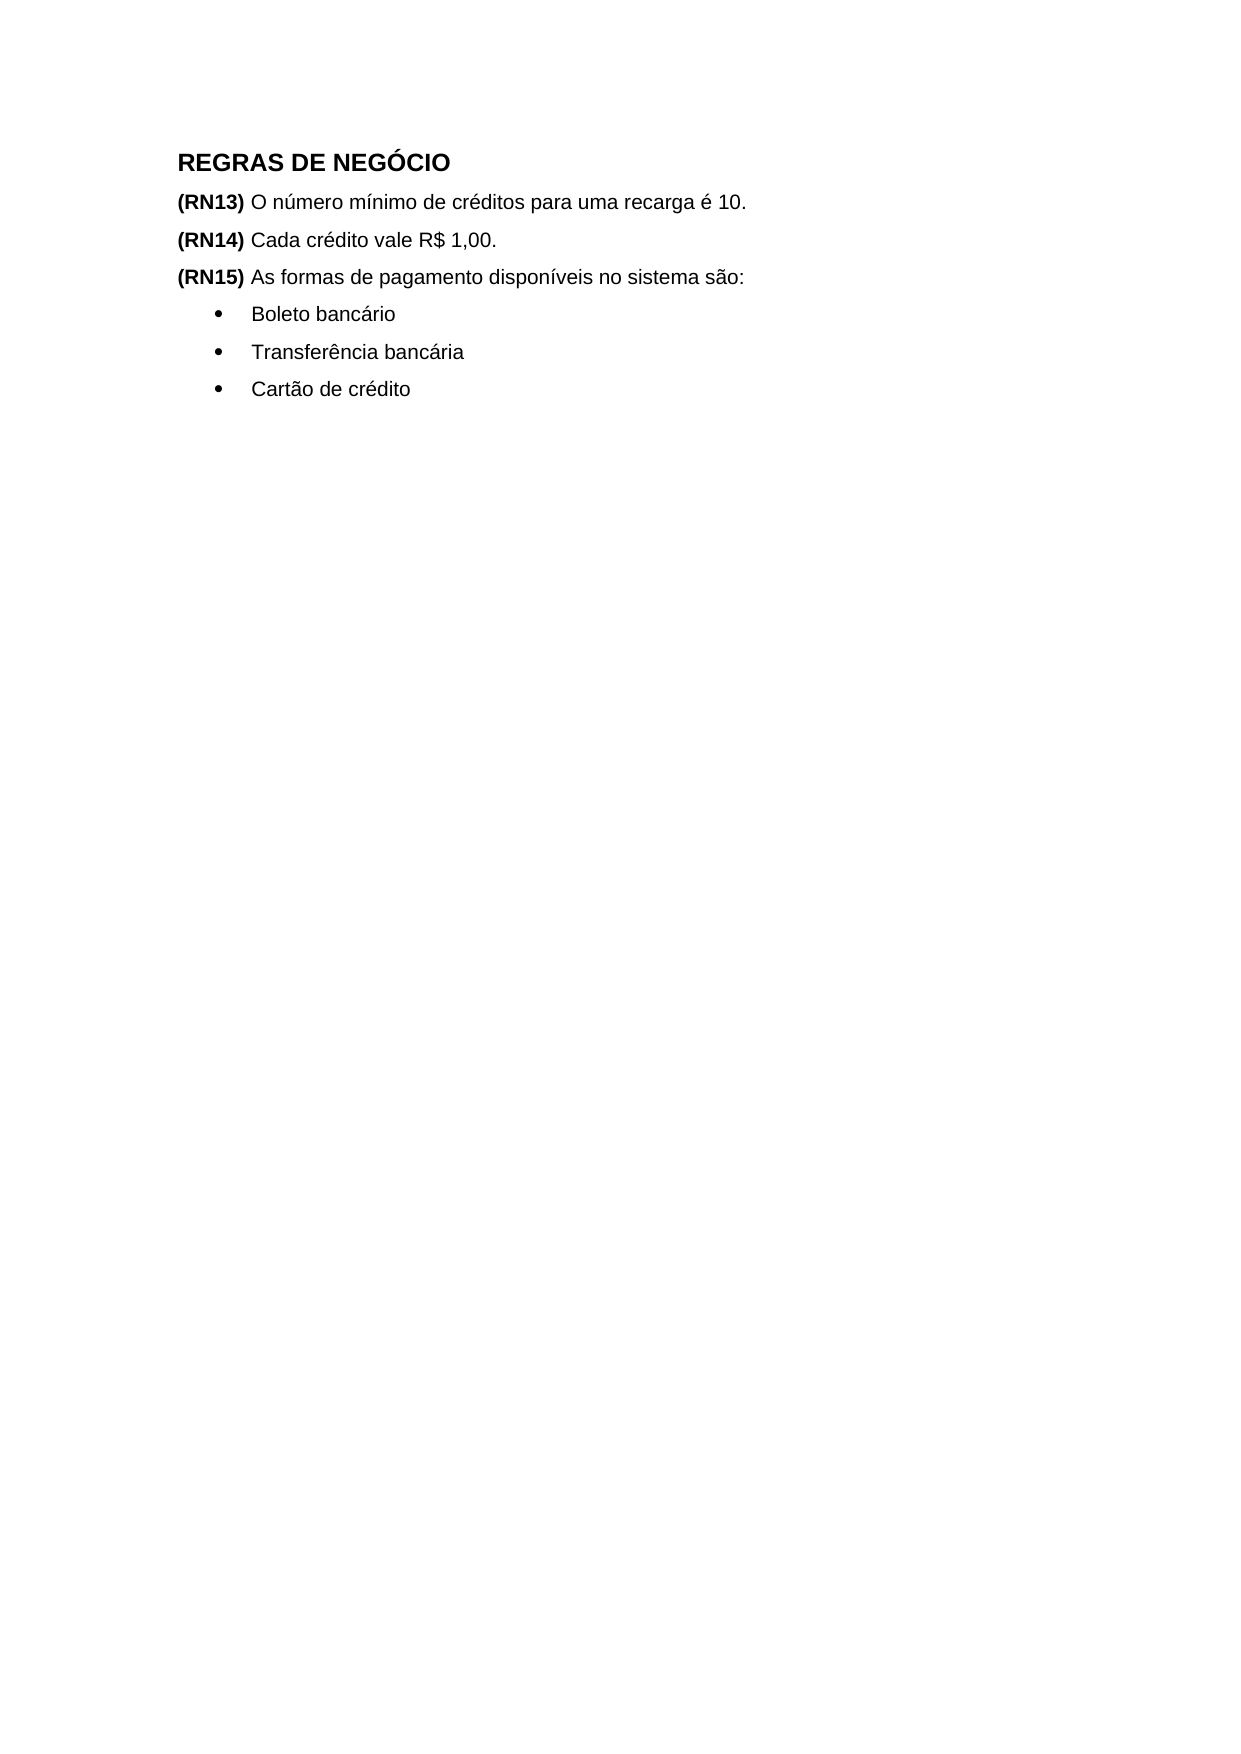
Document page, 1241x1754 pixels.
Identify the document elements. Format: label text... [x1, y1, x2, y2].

list (RN14) Cada crédito vale R$ 1,00. [177, 226, 1063, 251]
list Boleto bancário [215, 301, 1063, 326]
list Cartão de crédito [215, 376, 1063, 401]
list (RN15) As formas de pagamento disponíveis no sistema são: [177, 264, 1063, 289]
list Transferência bancária [215, 339, 1063, 364]
subtitle Regras de negócio [177, 148, 1063, 176]
list (RN13) O número mínimo de créditos para uma recarga é 10. [177, 189, 1063, 214]
